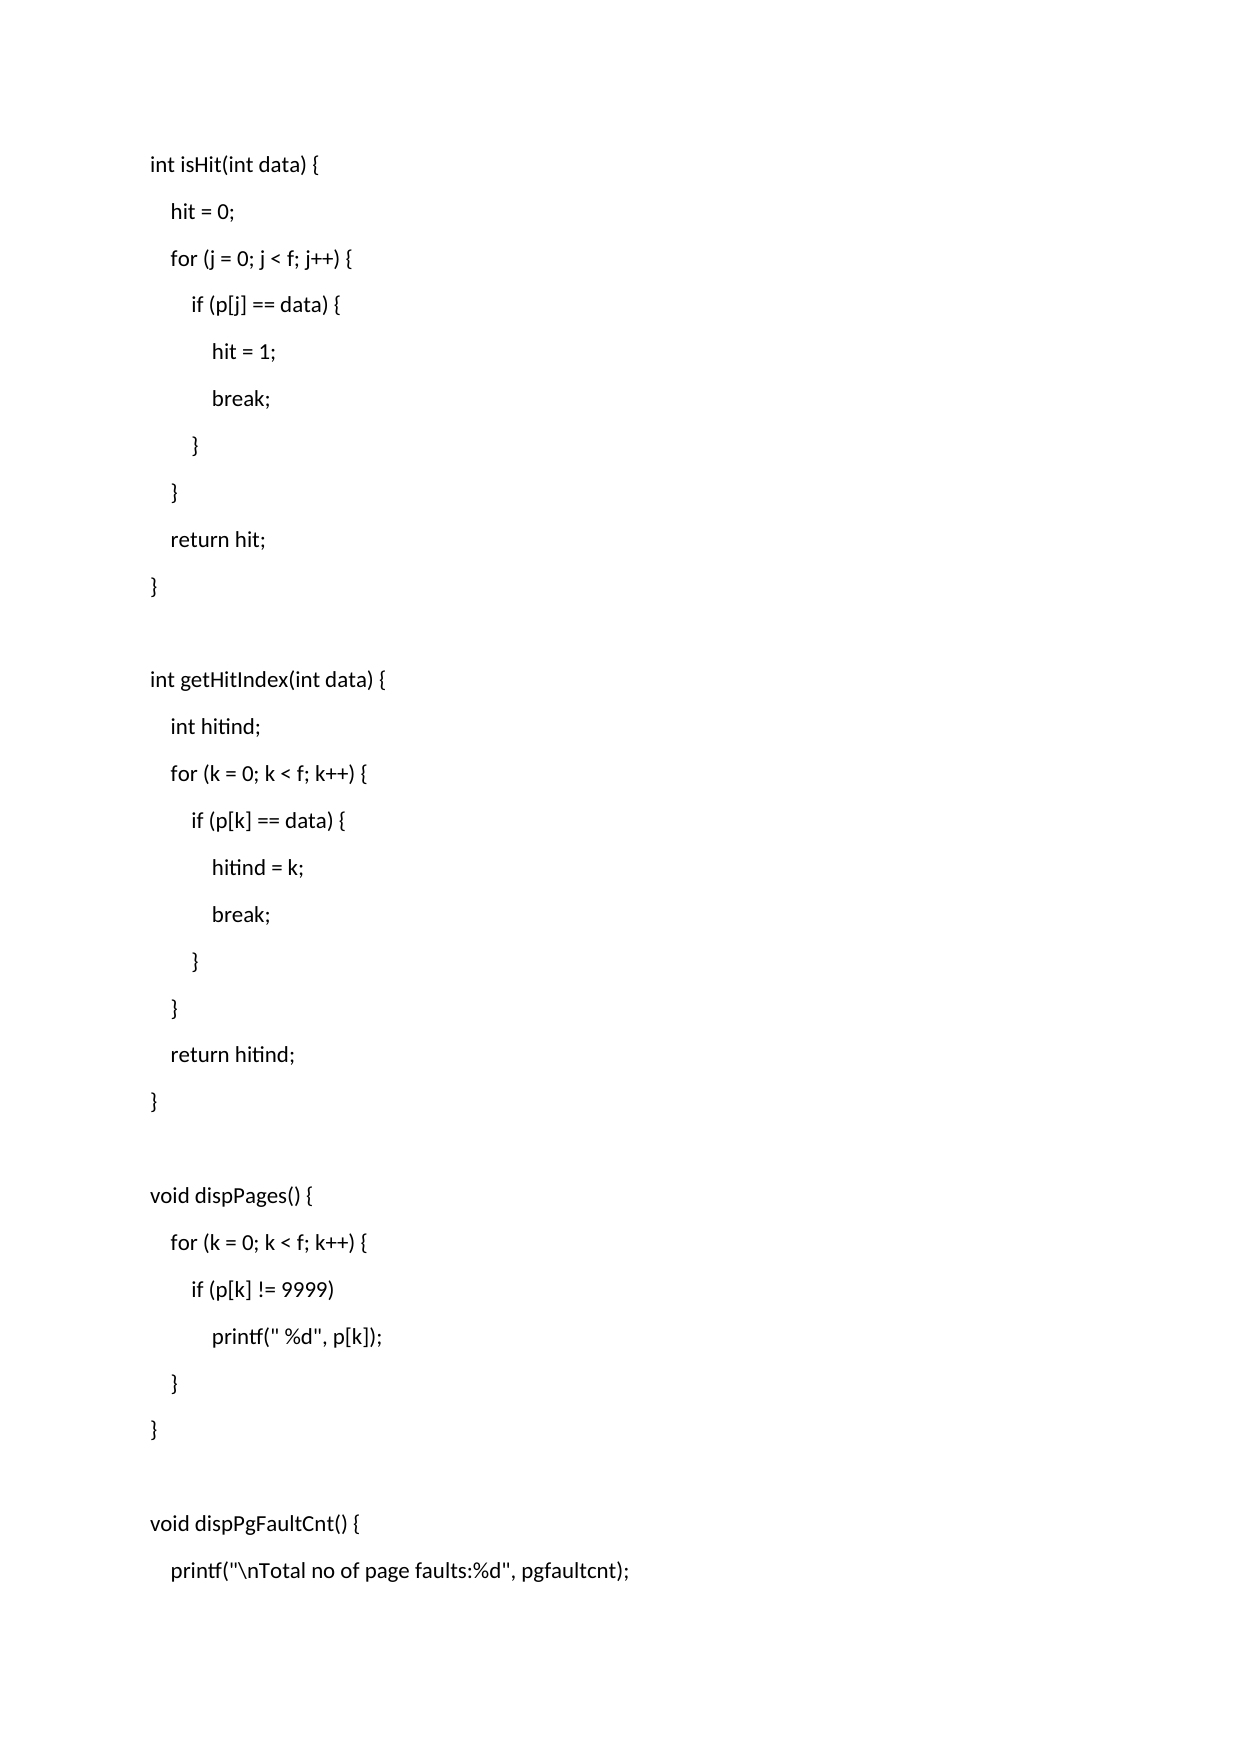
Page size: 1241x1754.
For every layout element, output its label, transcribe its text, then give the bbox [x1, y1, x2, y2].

text if (p[k] == data) { [150, 806, 1090, 834]
text int hitind; [150, 712, 1090, 741]
text } [150, 431, 1090, 459]
text break; [150, 900, 1090, 928]
text for (j = 0; j < f; j++) { [150, 244, 1090, 272]
text } [150, 572, 1090, 600]
text void dispPgFaultCnt() { [150, 1509, 1090, 1537]
text void dispPages() { [150, 1181, 1090, 1209]
text if (p[k] != 9999) [150, 1275, 1090, 1303]
text hitind = k; [150, 853, 1090, 881]
text } [150, 994, 1090, 1022]
text return hit; [150, 525, 1090, 553]
text } [150, 1369, 1090, 1397]
text } [150, 947, 1090, 975]
text int isHit(int data) { [150, 150, 1090, 178]
text } [150, 1087, 1090, 1116]
text } [150, 1416, 1090, 1444]
text break; [150, 384, 1090, 412]
text } [150, 478, 1090, 506]
text hit = 1; [150, 337, 1090, 366]
text hit = 0; [150, 197, 1090, 225]
text for (k = 0; k < f; k++) { [150, 759, 1090, 787]
text printf("\nTotal no of page faults:%d", pgfaultcnt); [150, 1556, 1090, 1584]
text return hitind; [150, 1041, 1090, 1069]
text int getHitIndex(int data) { [150, 666, 1090, 694]
text for (k = 0; k < f; k++) { [150, 1228, 1090, 1256]
text printf(" %d", p[k]); [150, 1322, 1090, 1350]
text if (p[j] == data) { [150, 291, 1090, 319]
